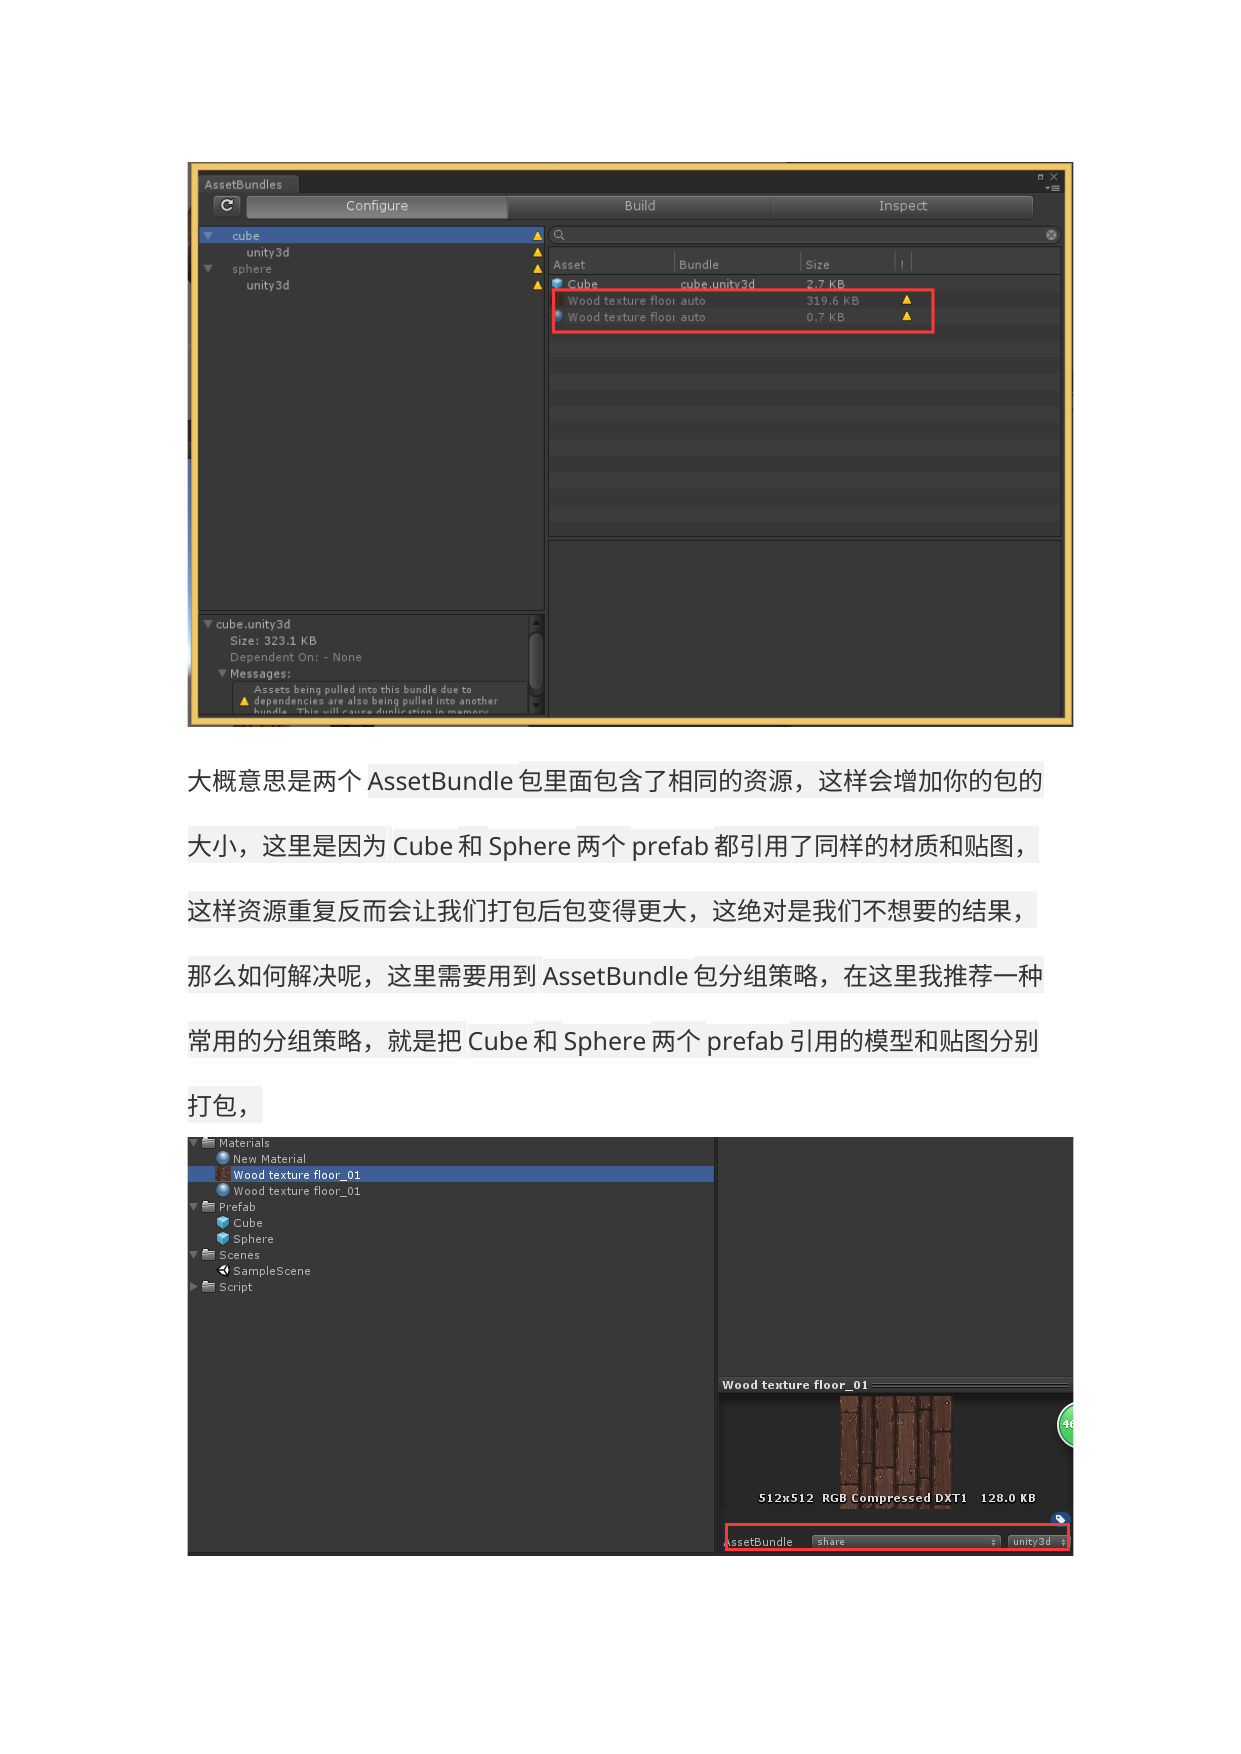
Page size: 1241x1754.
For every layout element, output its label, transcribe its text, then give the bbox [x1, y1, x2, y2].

text 大概意思是两个AssetBundle包里面包含了相同的资源，这样会增加你的包的大小，这里是因为Cube和Sphere两个prefab都引用了同样的材质和贴图，这样资源重复反而会让我们打包后包变得更大，这绝对是我们不想要的结果，那么如何解决呢，这里需要用到AssetBundle包分组策略，在这里我推荐一种常用的分组策略，就是把Cube和Sphere两个prefab引用的模型和贴图分别打包， [187, 747, 1053, 1137]
picture [187, 162, 1074, 727]
picture [187, 1137, 1074, 1556]
